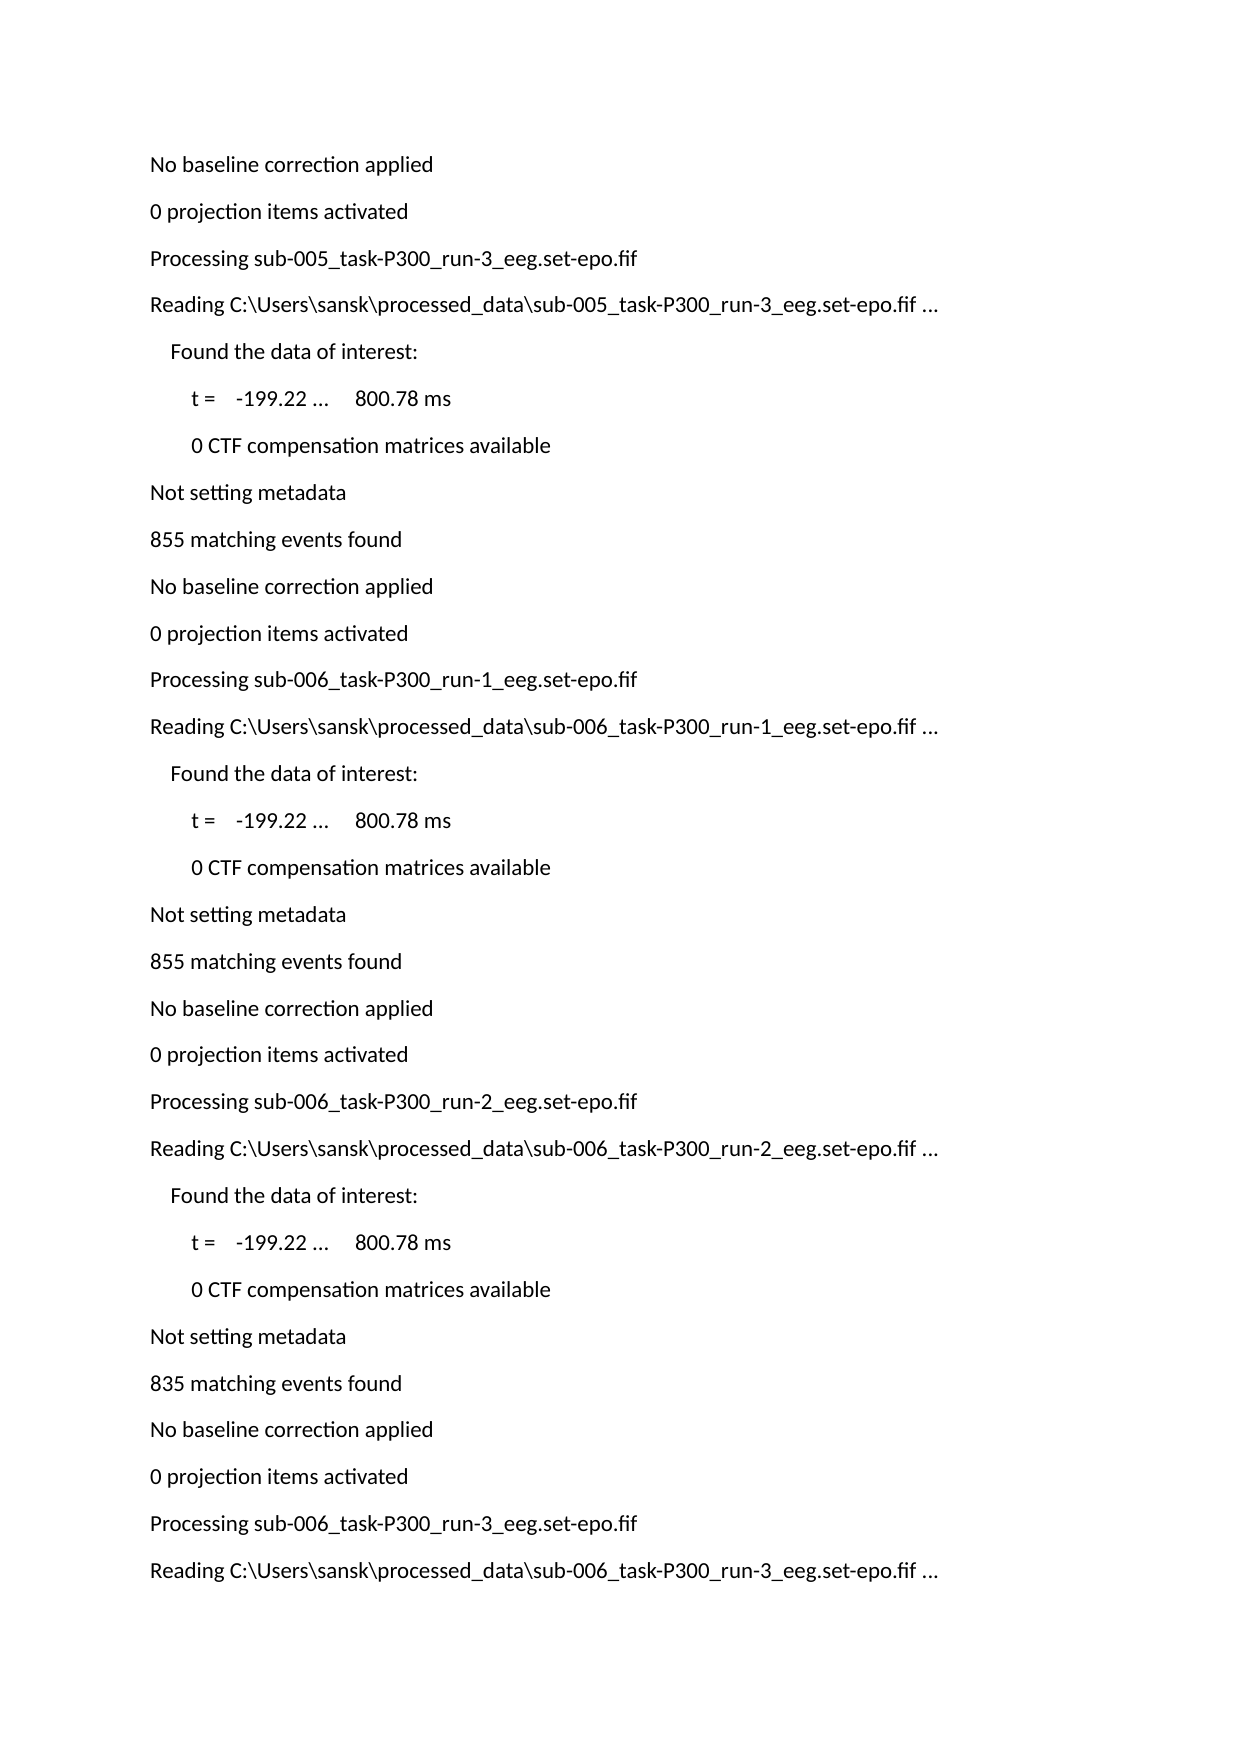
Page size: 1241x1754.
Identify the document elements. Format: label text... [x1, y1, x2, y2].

text 0 projection items activated [150, 1041, 1090, 1069]
text 835 matching events found [150, 1369, 1090, 1397]
text 0 projection items activated [150, 1462, 1090, 1491]
text 0 projection items activated [150, 197, 1090, 225]
text t = -199.22 ... 800.78 ms [150, 806, 1090, 834]
text 0 projection items activated [150, 619, 1090, 647]
text Found the data of interest: [150, 759, 1090, 787]
text 855 matching events found [150, 525, 1090, 553]
text Reading C:\Users\sansk\processed_data\sub-006_task-P300_run-2_eeg.set-epo.fif ... [150, 1134, 1090, 1162]
text Reading C:\Users\sansk\processed_data\sub-005_task-P300_run-3_eeg.set-epo.fif ... [150, 291, 1090, 319]
text Processing sub-005_task-P300_run-3_eeg.set-epo.fif [150, 244, 1090, 272]
text No baseline correction applied [150, 572, 1090, 600]
text 0 CTF compensation matrices available [150, 853, 1090, 881]
text Reading C:\Users\sansk\processed_data\sub-006_task-P300_run-1_eeg.set-epo.fif ... [150, 712, 1090, 741]
text No baseline correction applied [150, 1416, 1090, 1444]
text Not setting metadata [150, 478, 1090, 506]
text No baseline correction applied [150, 150, 1090, 178]
text t = -199.22 ... 800.78 ms [150, 1228, 1090, 1256]
text Found the data of interest: [150, 337, 1090, 366]
text Processing sub-006_task-P300_run-1_eeg.set-epo.fif [150, 666, 1090, 694]
text Reading C:\Users\sansk\processed_data\sub-006_task-P300_run-3_eeg.set-epo.fif ... [150, 1556, 1090, 1584]
text Processing sub-006_task-P300_run-3_eeg.set-epo.fif [150, 1509, 1090, 1537]
text Not setting metadata [150, 900, 1090, 928]
text No baseline correction applied [150, 994, 1090, 1022]
text 0 CTF compensation matrices available [150, 431, 1090, 459]
text Processing sub-006_task-P300_run-2_eeg.set-epo.fif [150, 1087, 1090, 1116]
text Found the data of interest: [150, 1181, 1090, 1209]
text Not setting metadata [150, 1322, 1090, 1350]
text 855 matching events found [150, 947, 1090, 975]
text 0 CTF compensation matrices available [150, 1275, 1090, 1303]
text t = -199.22 ... 800.78 ms [150, 384, 1090, 412]
